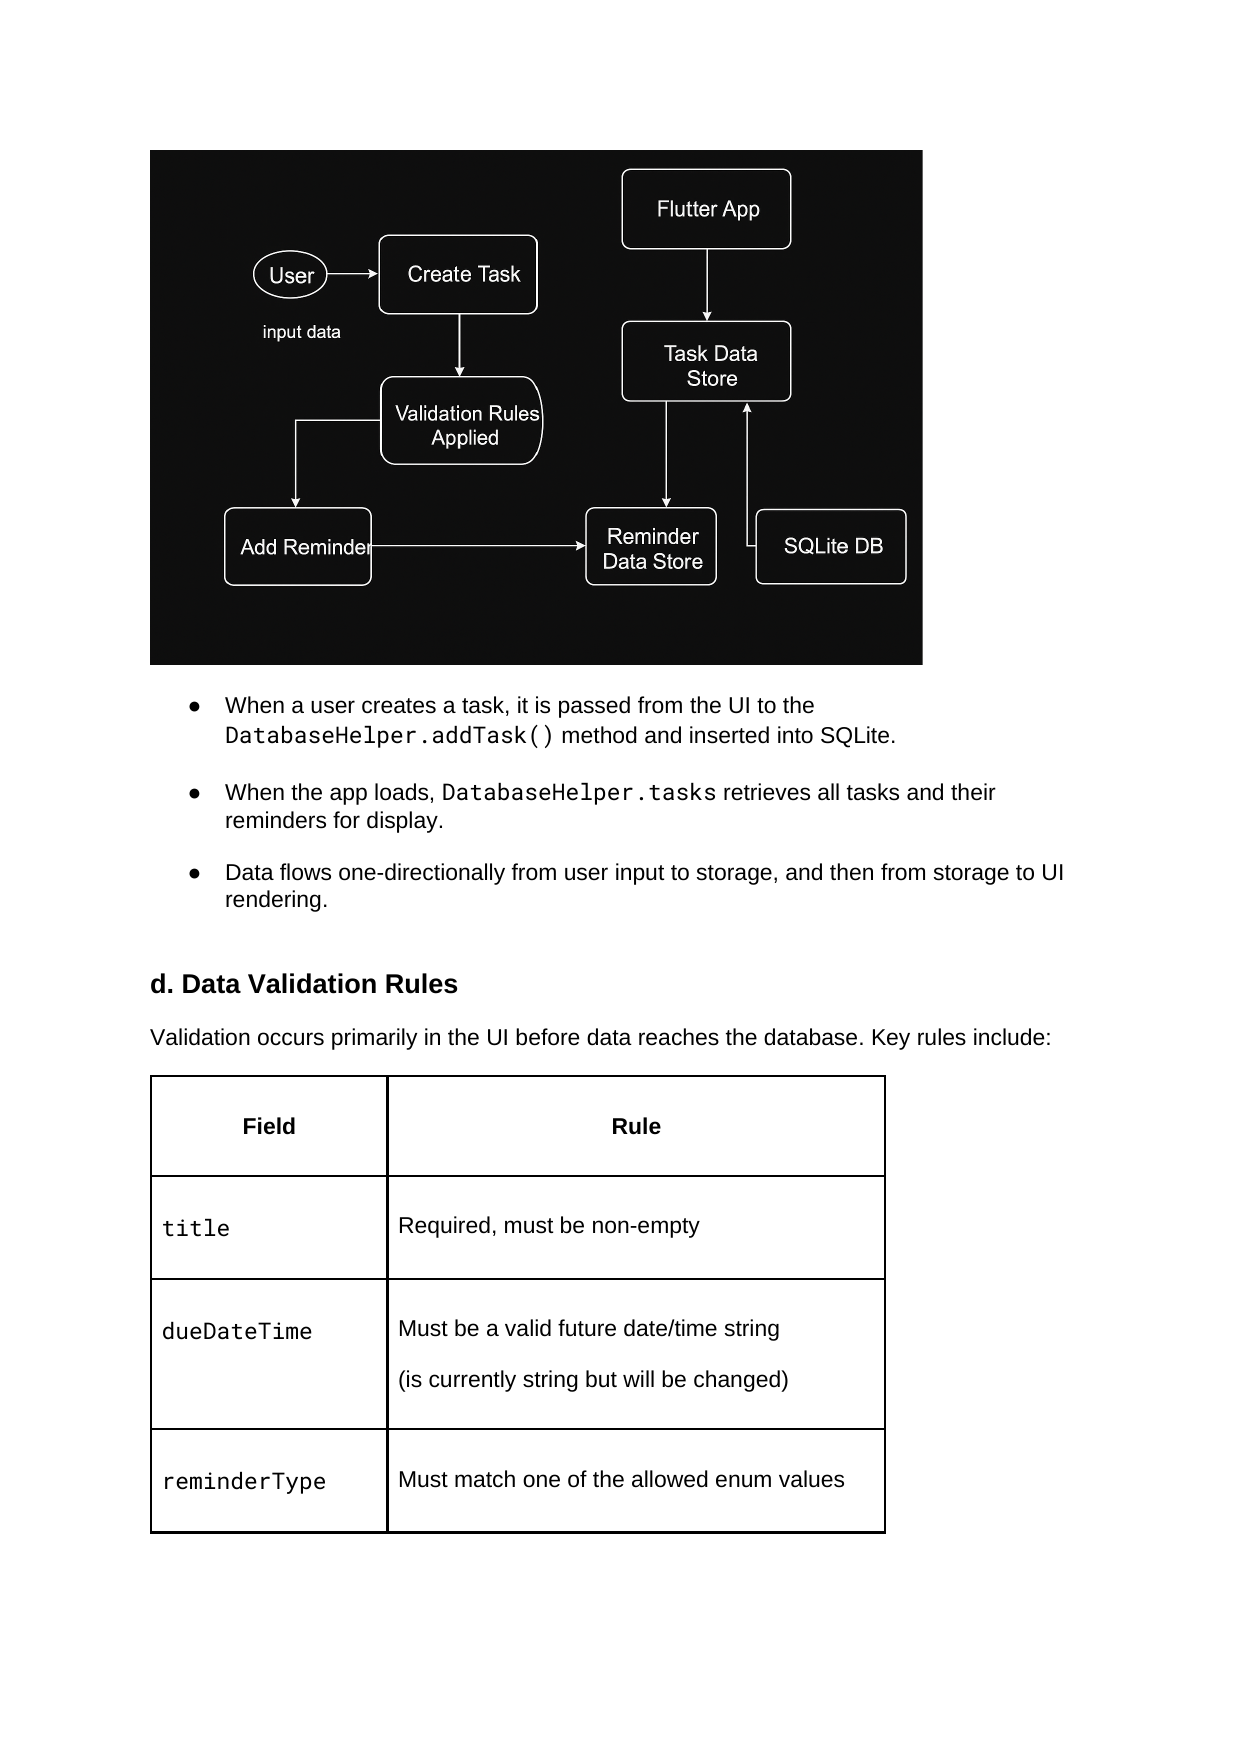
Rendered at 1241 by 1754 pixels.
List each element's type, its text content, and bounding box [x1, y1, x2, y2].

table_header Rule [389, 1077, 884, 1174]
table_cell Must match one of the allowed enum values [389, 1430, 884, 1531]
table_cell dueDateTime [152, 1280, 386, 1428]
list When a user creates a task, it is passed from the UI to the DatabaseHelper.addTask() method and inserted into SQLite. [187, 690, 1090, 776]
table_header Field [152, 1077, 386, 1174]
table_cell reminderType [152, 1430, 386, 1531]
list When the app loads, DatabaseHelper.tasks retrieves all tasks and their reminders for display. [187, 776, 1090, 859]
text Validation occurs primarily in the UI before data reaches the database. Key rules include: [150, 1024, 1090, 1050]
list Data flows one-directionally from user input to storage, and then from storage to UI rendering. [187, 859, 1090, 938]
table_cell Must be a valid future date/time string (is currently string but will be changed) [389, 1280, 884, 1428]
table_cell title [152, 1177, 386, 1278]
subtitle d. Data Validation Rules [150, 968, 1090, 999]
table_cell Required, must be non-empty [389, 1177, 884, 1278]
picture [150, 150, 923, 665]
